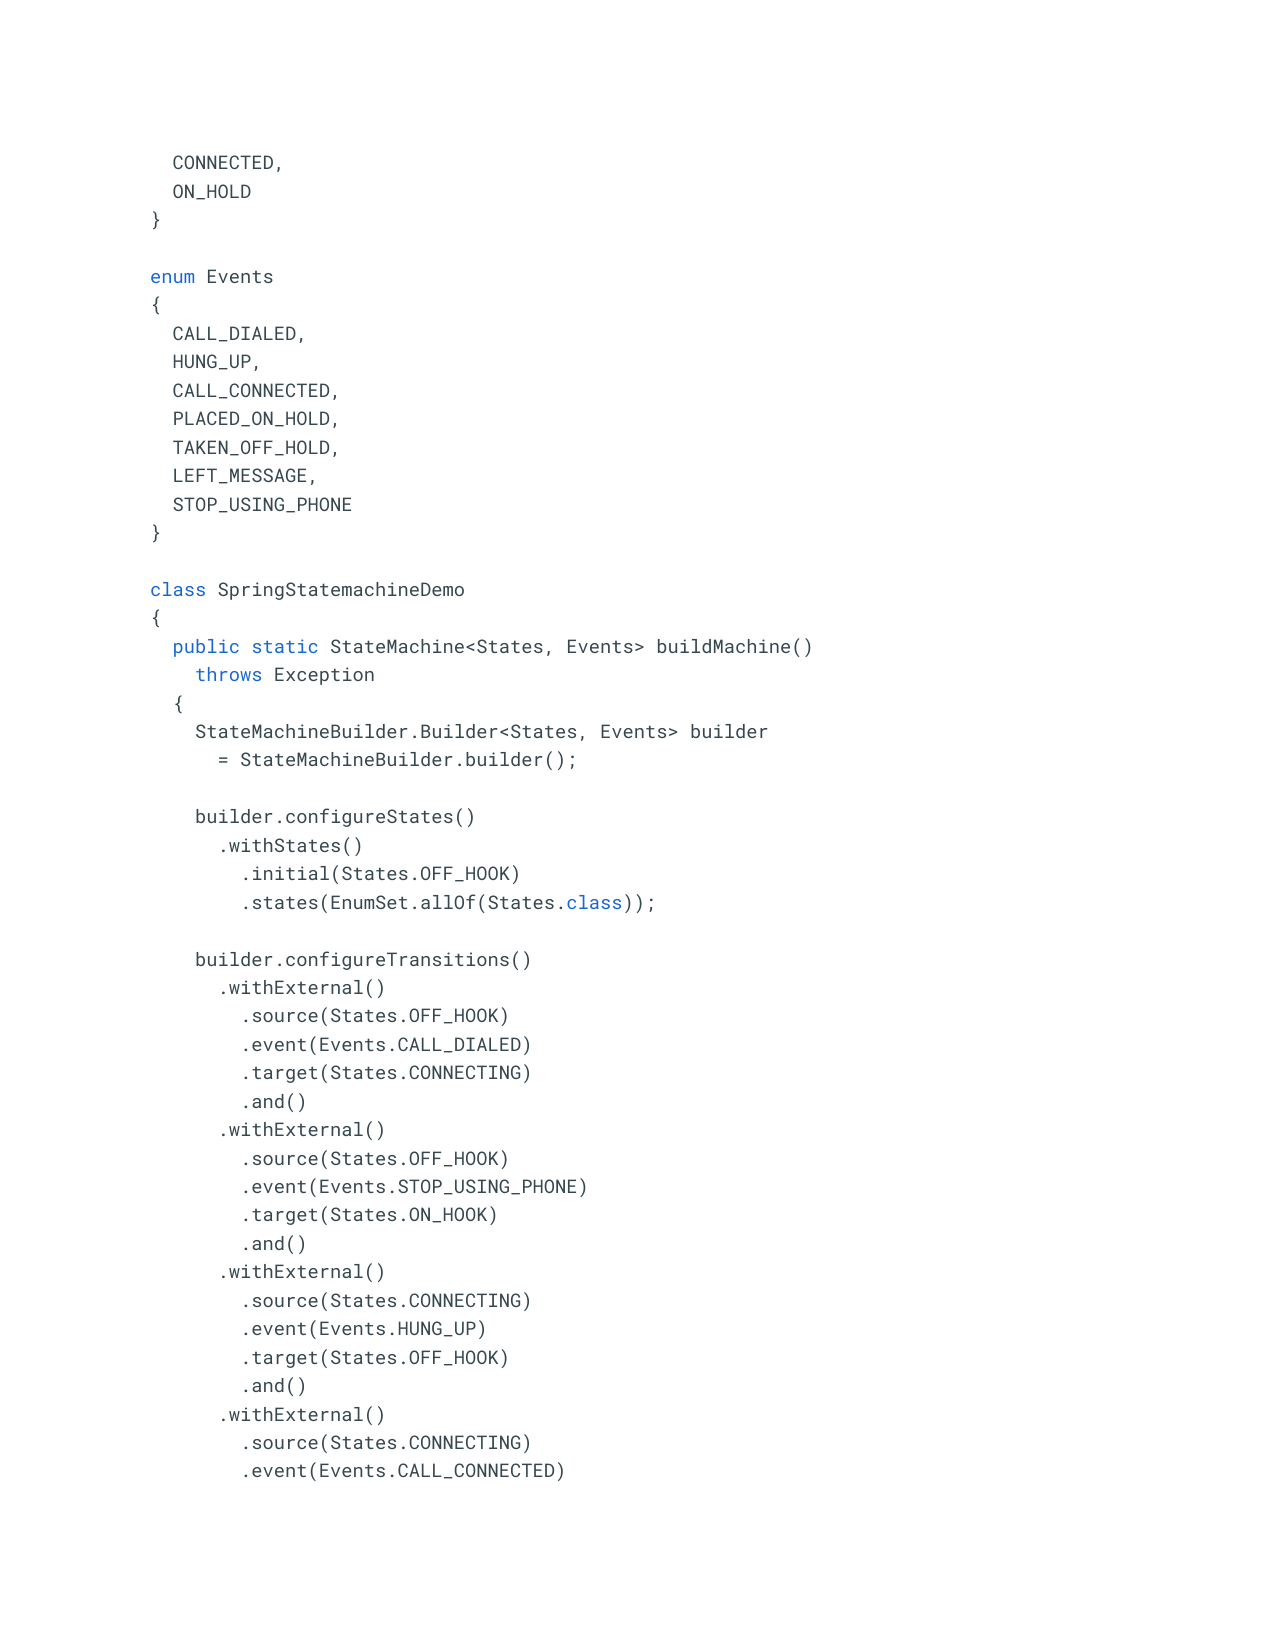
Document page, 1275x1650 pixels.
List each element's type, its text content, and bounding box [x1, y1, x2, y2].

text .withStates() [150, 832, 1125, 857]
text builder.configureTransitions() [150, 946, 1125, 971]
text } [150, 207, 1125, 232]
text .target(States.CONNECTING) [150, 1060, 1125, 1085]
text } [150, 520, 1125, 544]
text ON_HOLD [150, 178, 1125, 203]
text PLACED_ON_HOLD, [150, 406, 1125, 431]
text CALL_DIALED, [150, 321, 1125, 345]
text .withExternal() [150, 1117, 1125, 1142]
text HUNG_UP, [150, 349, 1125, 374]
text { [150, 605, 1125, 630]
text TAKEN_OFF_HOLD, [150, 434, 1125, 459]
text throws Exception [150, 662, 1125, 687]
text .withExternal() [150, 975, 1125, 999]
text .event(Events.HUNG_UP) [150, 1316, 1125, 1341]
text = StateMachineBuilder.builder(); [150, 747, 1125, 772]
text STOP_USING_PHONE [150, 491, 1125, 516]
text { [150, 690, 1125, 715]
text .source(States.OFF_HOOK) [150, 1145, 1125, 1170]
text .target(States.ON_HOOK) [150, 1202, 1125, 1227]
text .and() [150, 1231, 1125, 1255]
text enum Events [150, 264, 1125, 288]
text class SpringStatemachineDemo [150, 577, 1125, 601]
text .event(Events.STOP_USING_PHONE) [150, 1174, 1125, 1198]
text public static StateMachine<States, Events> buildMachine() [150, 633, 1125, 658]
text .and() [150, 1088, 1125, 1113]
text .event(Events.CALL_CONNECTED) [150, 1458, 1125, 1483]
text .and() [150, 1373, 1125, 1398]
text StateMachineBuilder.Builder<States, Events> builder [150, 719, 1125, 743]
text LEFT_MESSAGE, [150, 463, 1125, 488]
text { [150, 292, 1125, 317]
text .initial(States.OFF_HOOK) [150, 861, 1125, 886]
text .withExternal() [150, 1259, 1125, 1284]
text .states(EnumSet.allOf(States.class)); [150, 889, 1125, 914]
text .source(States.OFF_HOOK) [150, 1003, 1125, 1028]
text CALL_CONNECTED, [150, 377, 1125, 402]
text .event(Events.CALL_DIALED) [150, 1032, 1125, 1056]
text CONNECTED, [150, 150, 1125, 175]
text .source(States.CONNECTING) [150, 1430, 1125, 1454]
text .target(States.OFF_HOOK) [150, 1344, 1125, 1369]
text .withExternal() [150, 1401, 1125, 1426]
text builder.configureStates() [150, 804, 1125, 829]
text .source(States.CONNECTING) [150, 1287, 1125, 1312]
